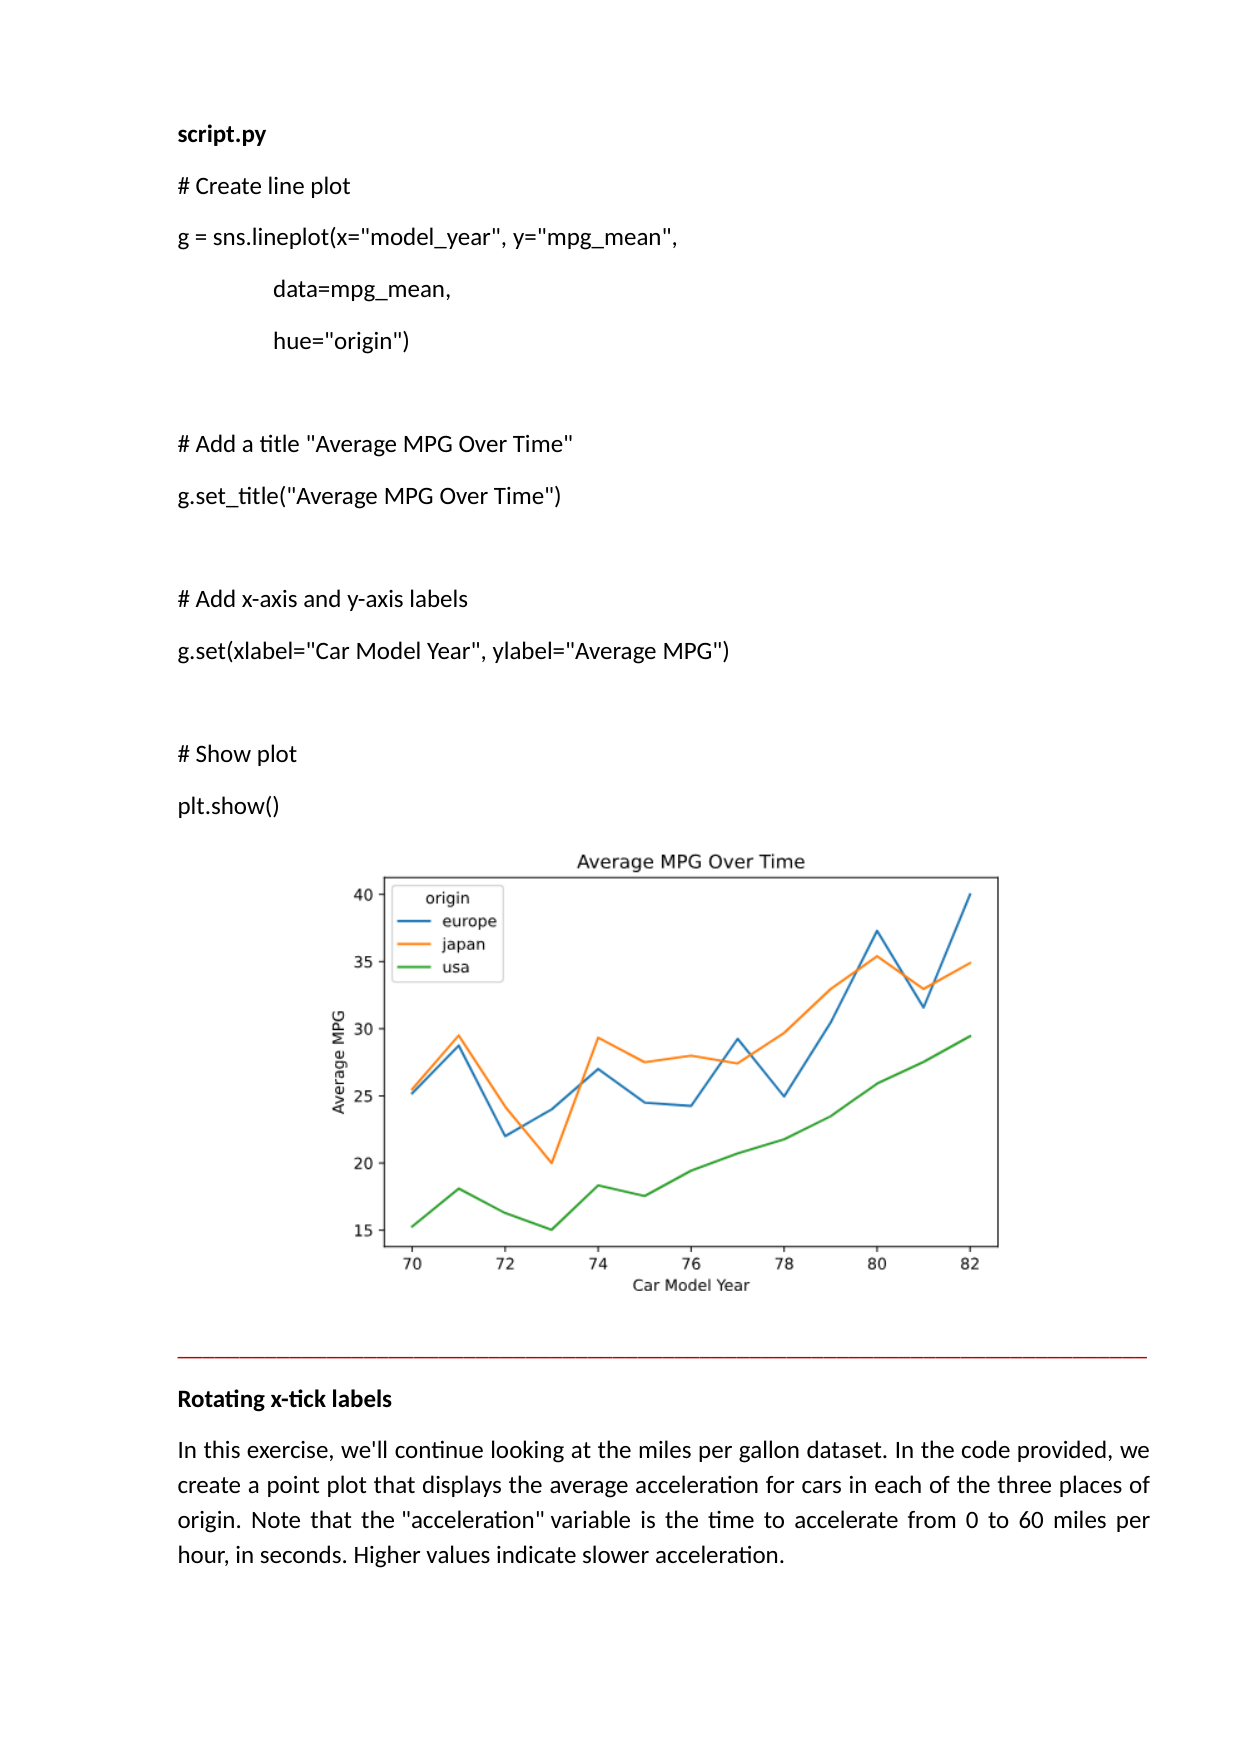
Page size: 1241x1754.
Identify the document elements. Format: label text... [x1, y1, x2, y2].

text g.set(xlabel="Car Model Year", ylabel="Average MPG") [177, 635, 1152, 665]
picture [319, 841, 1010, 1311]
text # Create line plot [177, 170, 1152, 200]
text In this exercise, we'll continue looking at the miles per gallon dataset. In the code provided, we create a point plot that displays the average acceleration for cars in each of the three places of origin. Note that the "acceleration" variable is the time to accelerate from 0 to 60 miles per hour, in seconds. Higher values indicate slower acceleration. [177, 1435, 1152, 1570]
text # Add x-axis and y-axis labels [177, 583, 1152, 614]
text plt.show() [177, 790, 1152, 820]
text ______________________________________________________________________________ [177, 1331, 1152, 1362]
text # Show plot [177, 738, 1152, 769]
text script.py [177, 118, 1152, 149]
text Rotating x-tick labels [177, 1383, 1152, 1413]
text data=mpg_mean, [177, 273, 1152, 304]
text g.set_title("Average MPG Over Time") [177, 480, 1152, 510]
text hue="origin") [177, 325, 1152, 355]
text g = sns.lineplot(x="model_year", y="mpg_mean", [177, 221, 1152, 252]
text # Add a title "Average MPG Over Time" [177, 428, 1152, 459]
